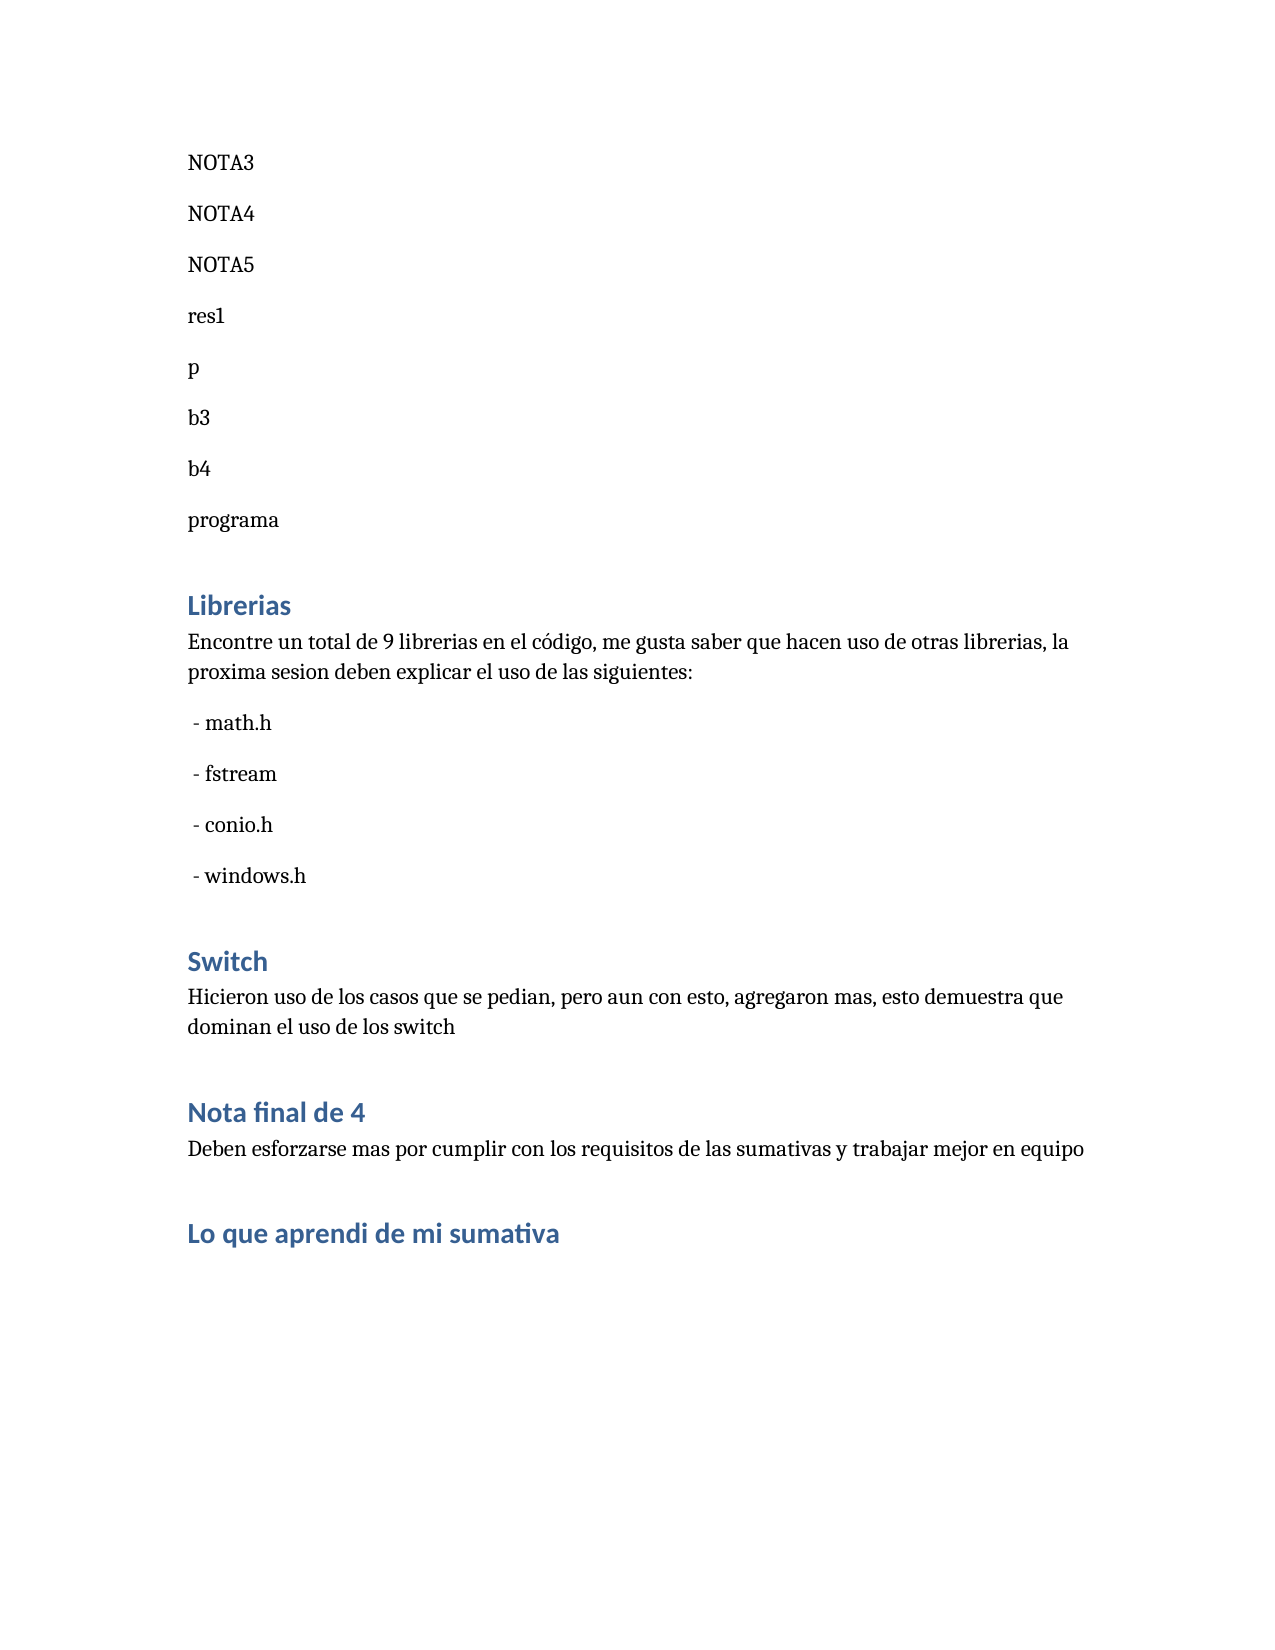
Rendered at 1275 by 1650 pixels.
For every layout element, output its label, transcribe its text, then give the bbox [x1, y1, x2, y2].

text Deben esforzarse mas por cumplir con los requisitos de las sumativas y trabajar mejor en equipo [187, 1135, 1087, 1162]
text Hicieron uso de los casos que se pedian, pero aun con esto, agregaron mas, esto demuestra que dominan el uso de los switch [187, 984, 1087, 1041]
subtitle Librerias [187, 587, 1087, 623]
text - math.h [187, 710, 1087, 736]
text - fstream [187, 761, 1087, 787]
text NOTA4 [187, 201, 1087, 227]
subtitle Switch [187, 943, 1087, 979]
text NOTA3 [187, 150, 1087, 176]
text b3 [187, 405, 1087, 432]
text b4 [187, 456, 1087, 483]
text - conio.h [187, 812, 1087, 838]
subtitle Lo que aprendi de mi sumativa [187, 1216, 1087, 1251]
text res1 [187, 303, 1087, 329]
text p [187, 354, 1087, 381]
text - windows.h [187, 863, 1087, 889]
text Encontre un total de 9 librerias en el código, me gusta saber que hacen uso de otras librerias, la proxima sesion deben explicar el uso de las siguientes: [187, 628, 1087, 685]
subtitle Nota final de 4 [187, 1094, 1087, 1130]
text programa [187, 507, 1087, 534]
text NOTA5 [187, 252, 1087, 278]
